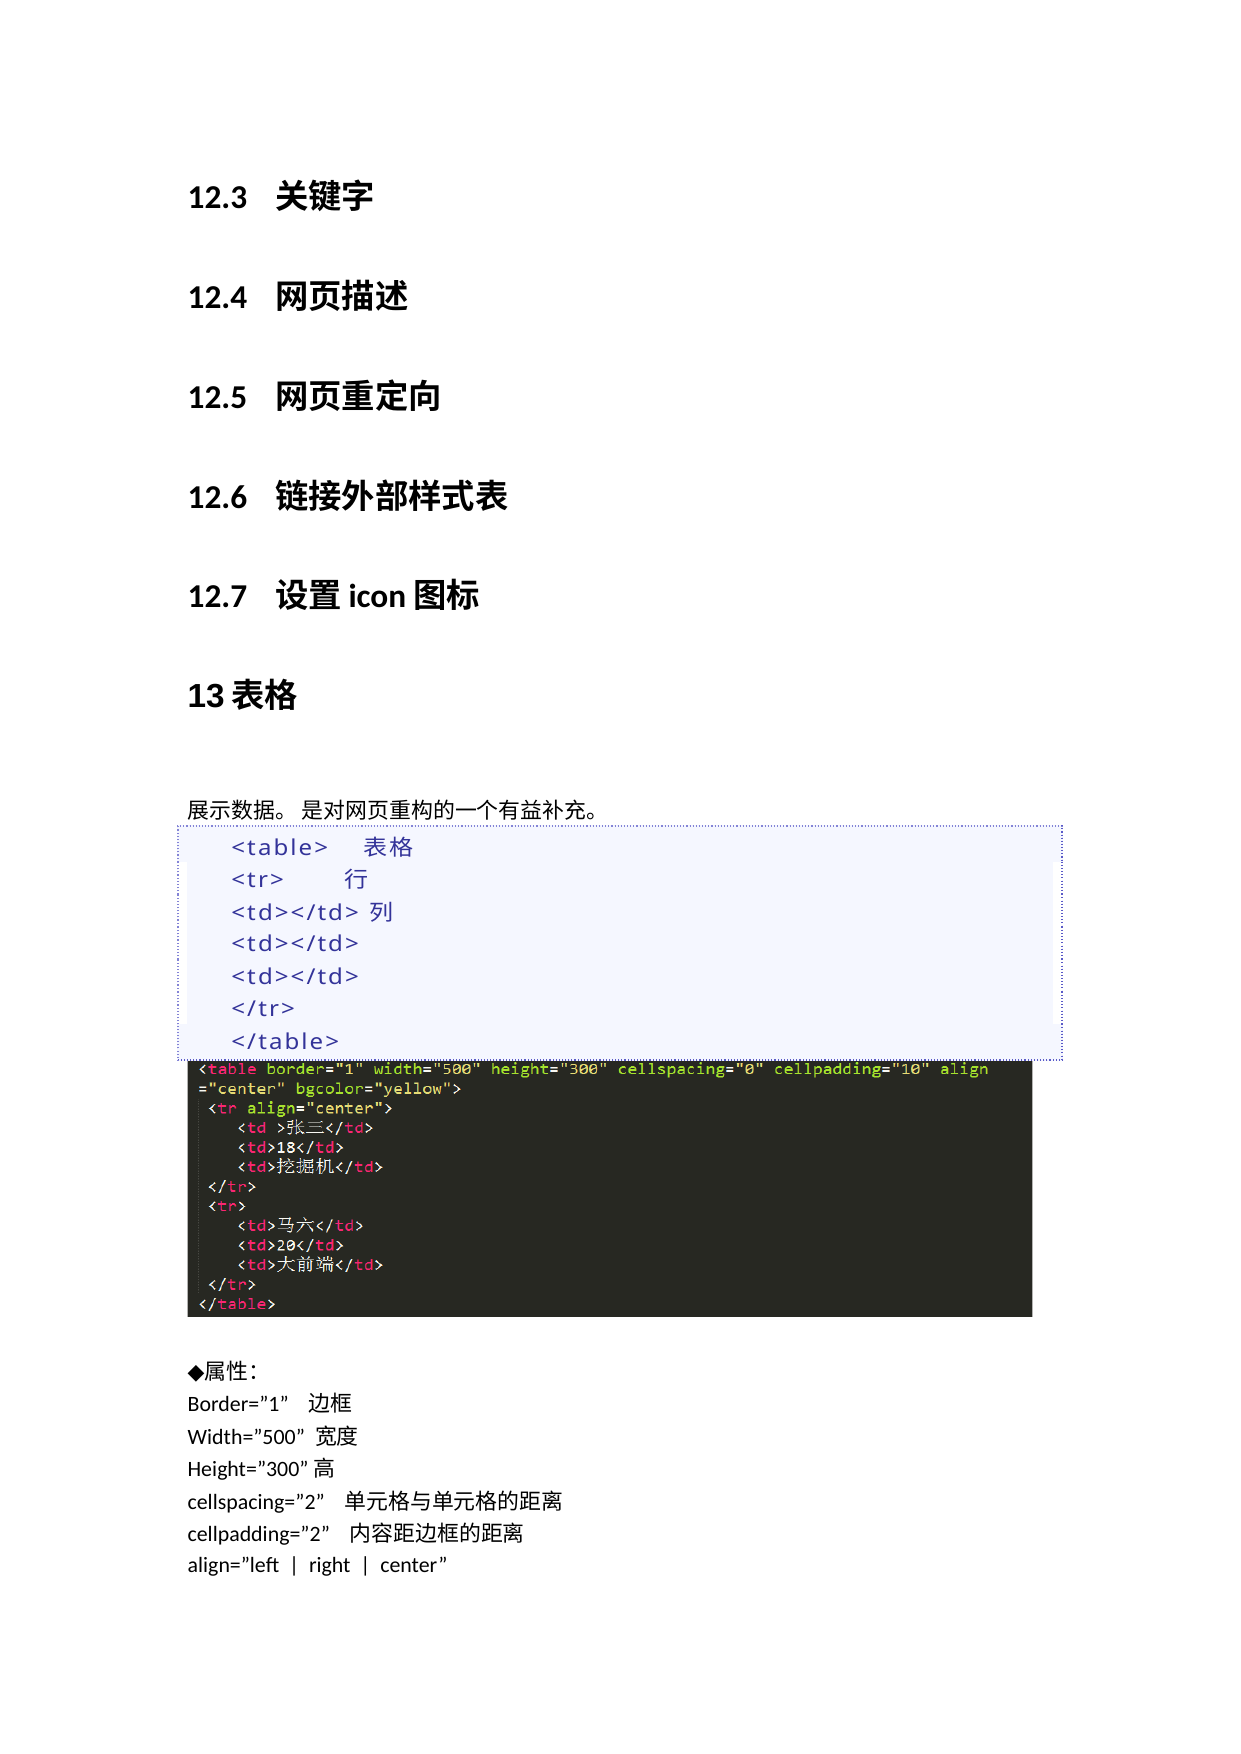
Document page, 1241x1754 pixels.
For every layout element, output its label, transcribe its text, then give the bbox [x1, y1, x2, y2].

text Border=”1” 边框 [187, 1386, 1053, 1418]
text align=”left | right | center” [187, 1548, 1053, 1581]
text <td></td> [187, 959, 1053, 992]
text ◆属性： [187, 1353, 1053, 1386]
subtitle 12.4 网页描述 [187, 262, 1053, 327]
text </table> [177, 1020, 1063, 1061]
subtitle 13 表格 [187, 660, 1053, 725]
text 展示数据。 是对网页重构的一个有益补充。 [187, 793, 1053, 825]
text cellspacing=”2” 单元格与单元格的距离 [187, 1483, 1053, 1516]
subtitle 12.5 网页重定向 [187, 361, 1053, 426]
subtitle 12.3 关键字 [187, 162, 1053, 227]
text </tr> [187, 992, 1053, 1020]
text Height=”300” 高 [187, 1451, 1053, 1483]
text <tr> 行 [187, 862, 1053, 894]
text Width=”500” 宽度 [187, 1418, 1053, 1451]
picture [187, 1061, 1033, 1317]
text <table> 表格 [177, 825, 1063, 862]
text cellpadding=”2” 内容距边框的距离 [187, 1516, 1053, 1548]
text <td></td> 列 [187, 894, 1053, 927]
subtitle 12.7 设置icon图标 [187, 561, 1053, 626]
text <td></td> [187, 927, 1053, 959]
subtitle 12.6 链接外部样式表 [187, 461, 1053, 526]
